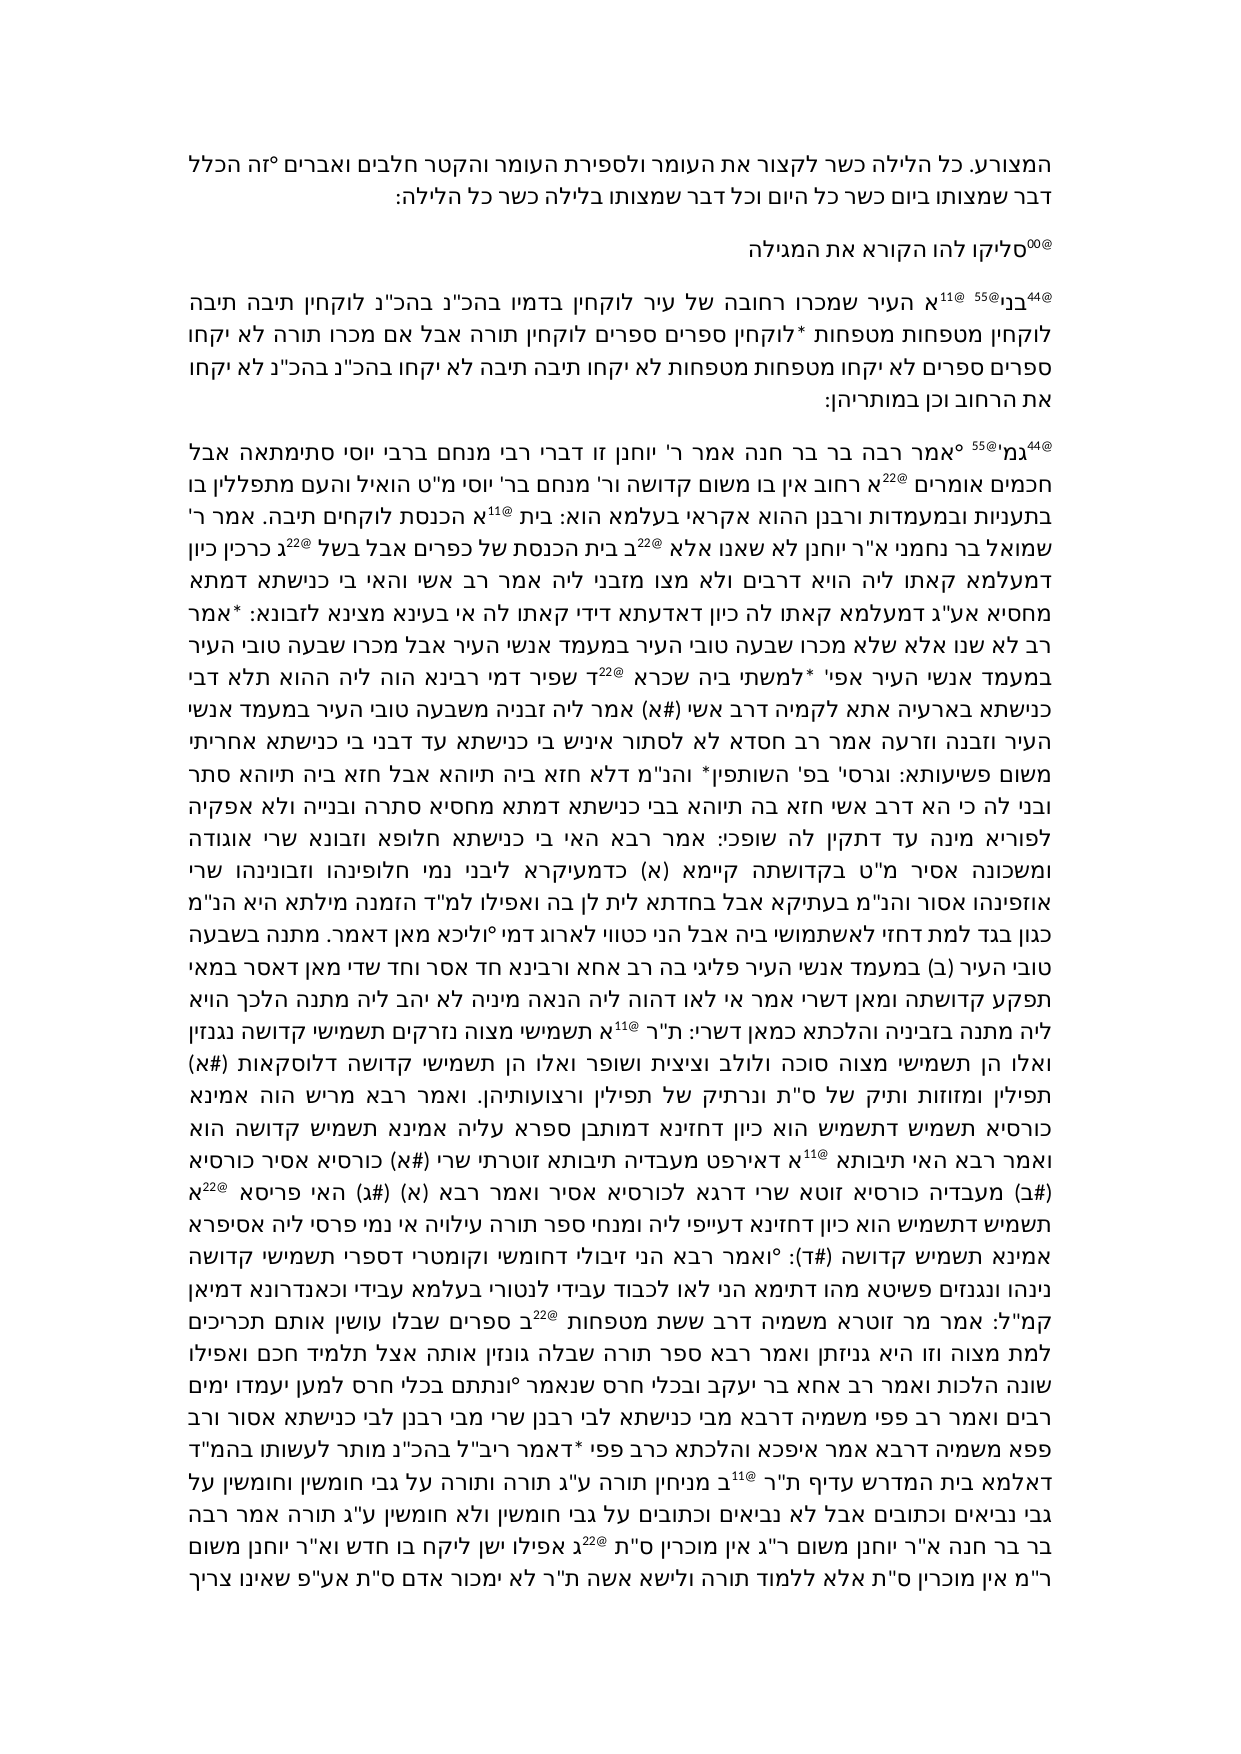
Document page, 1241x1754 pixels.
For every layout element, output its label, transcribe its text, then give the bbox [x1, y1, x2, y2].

text @44בני@55 @11א העיר שמכרו רחובה של עיר לוקחין בדמיו בהכ"נ בהכ"נ לוקחין תיבה תיבה לוקחין מטפחות מטפחות *לוקחין ספרים ספרים לוקחין תורה אבל אם מכרו תורה לא יקחו ספרים ספרים לא יקחו מטפחות מטפחות לא יקחו תיבה תיבה לא יקחו בהכ"נ בהכ"נ לא יקחו את הרחוב וכן במותריהן: [187, 288, 1053, 413]
text @00סליקו להו הקורא את המגילה [187, 235, 1053, 263]
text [187, 150, 1053, 210]
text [187, 438, 1053, 1592]
